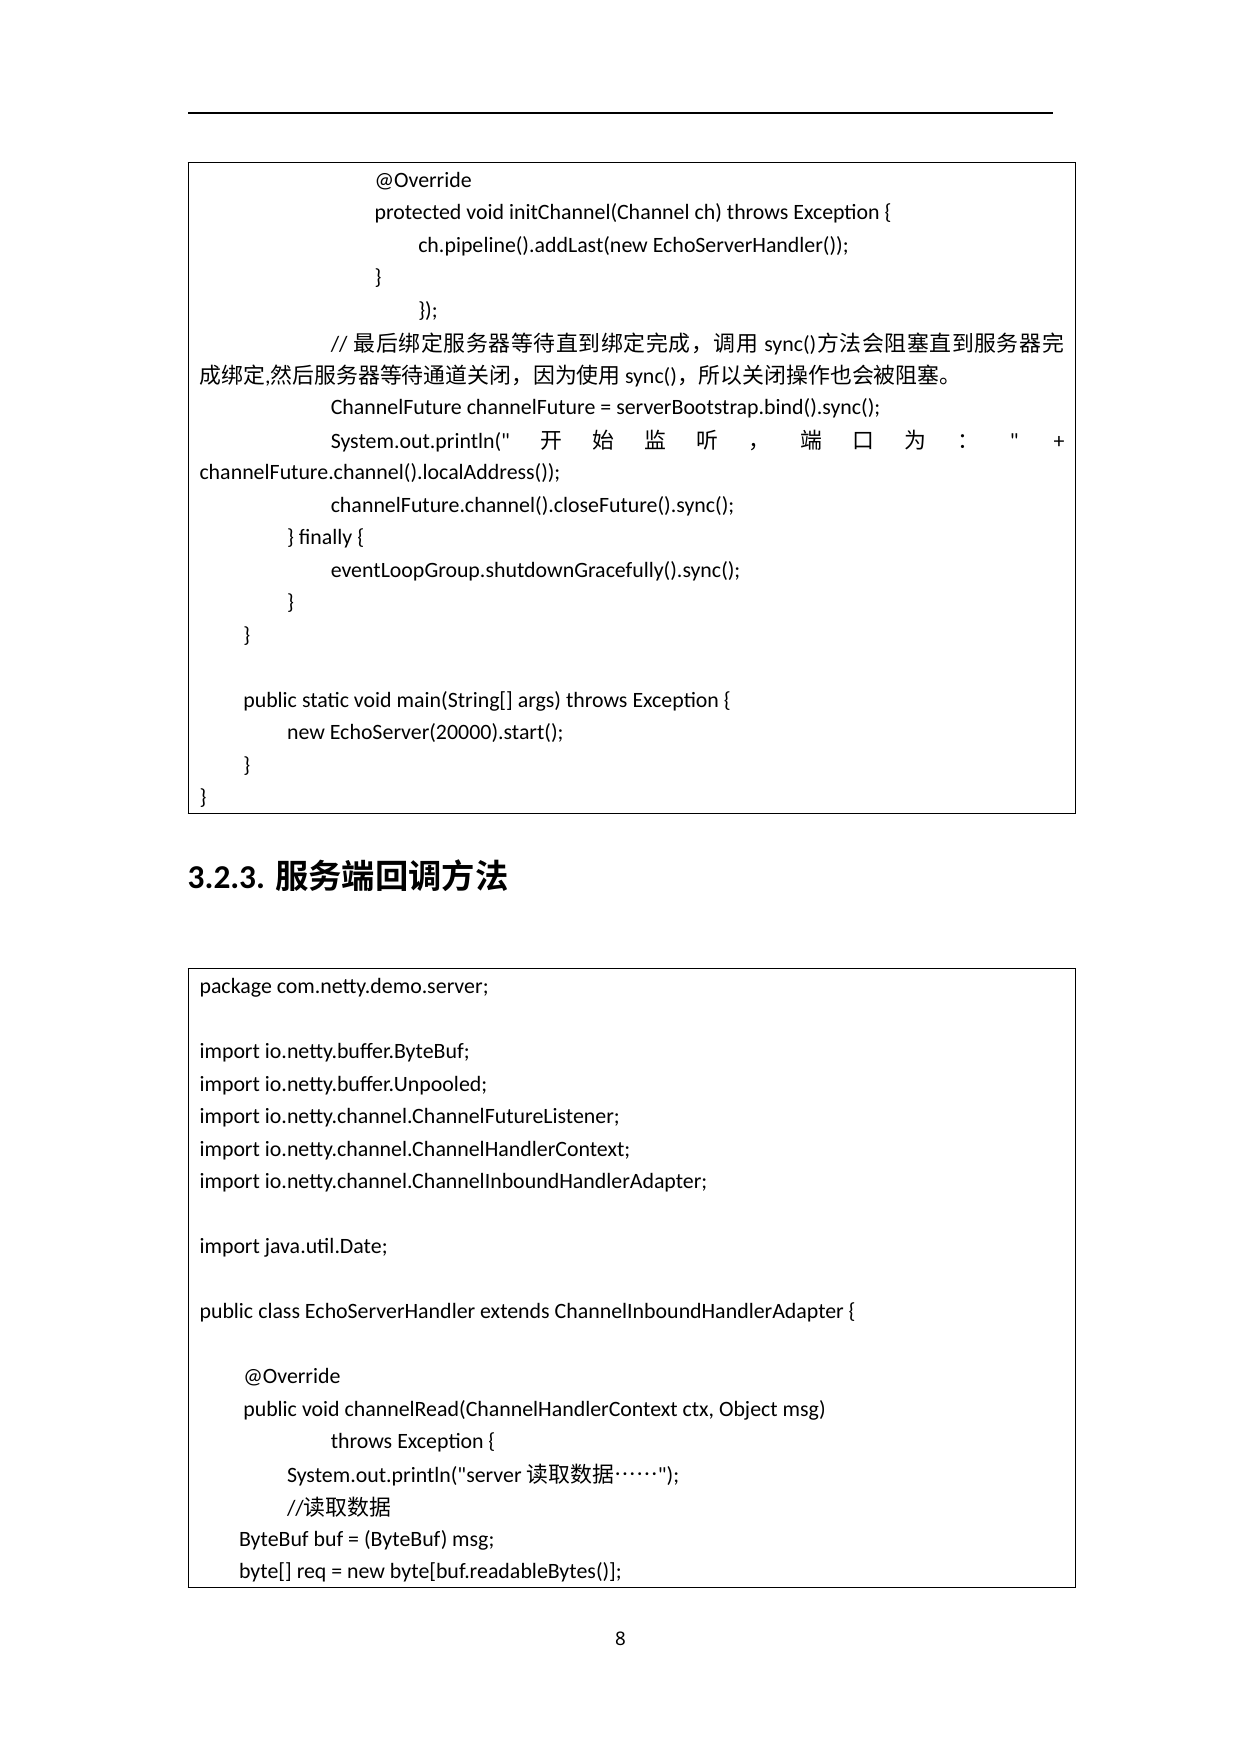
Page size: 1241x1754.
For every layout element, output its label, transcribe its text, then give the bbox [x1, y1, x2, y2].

list 服务端回调方法 [187, 841, 1053, 906]
